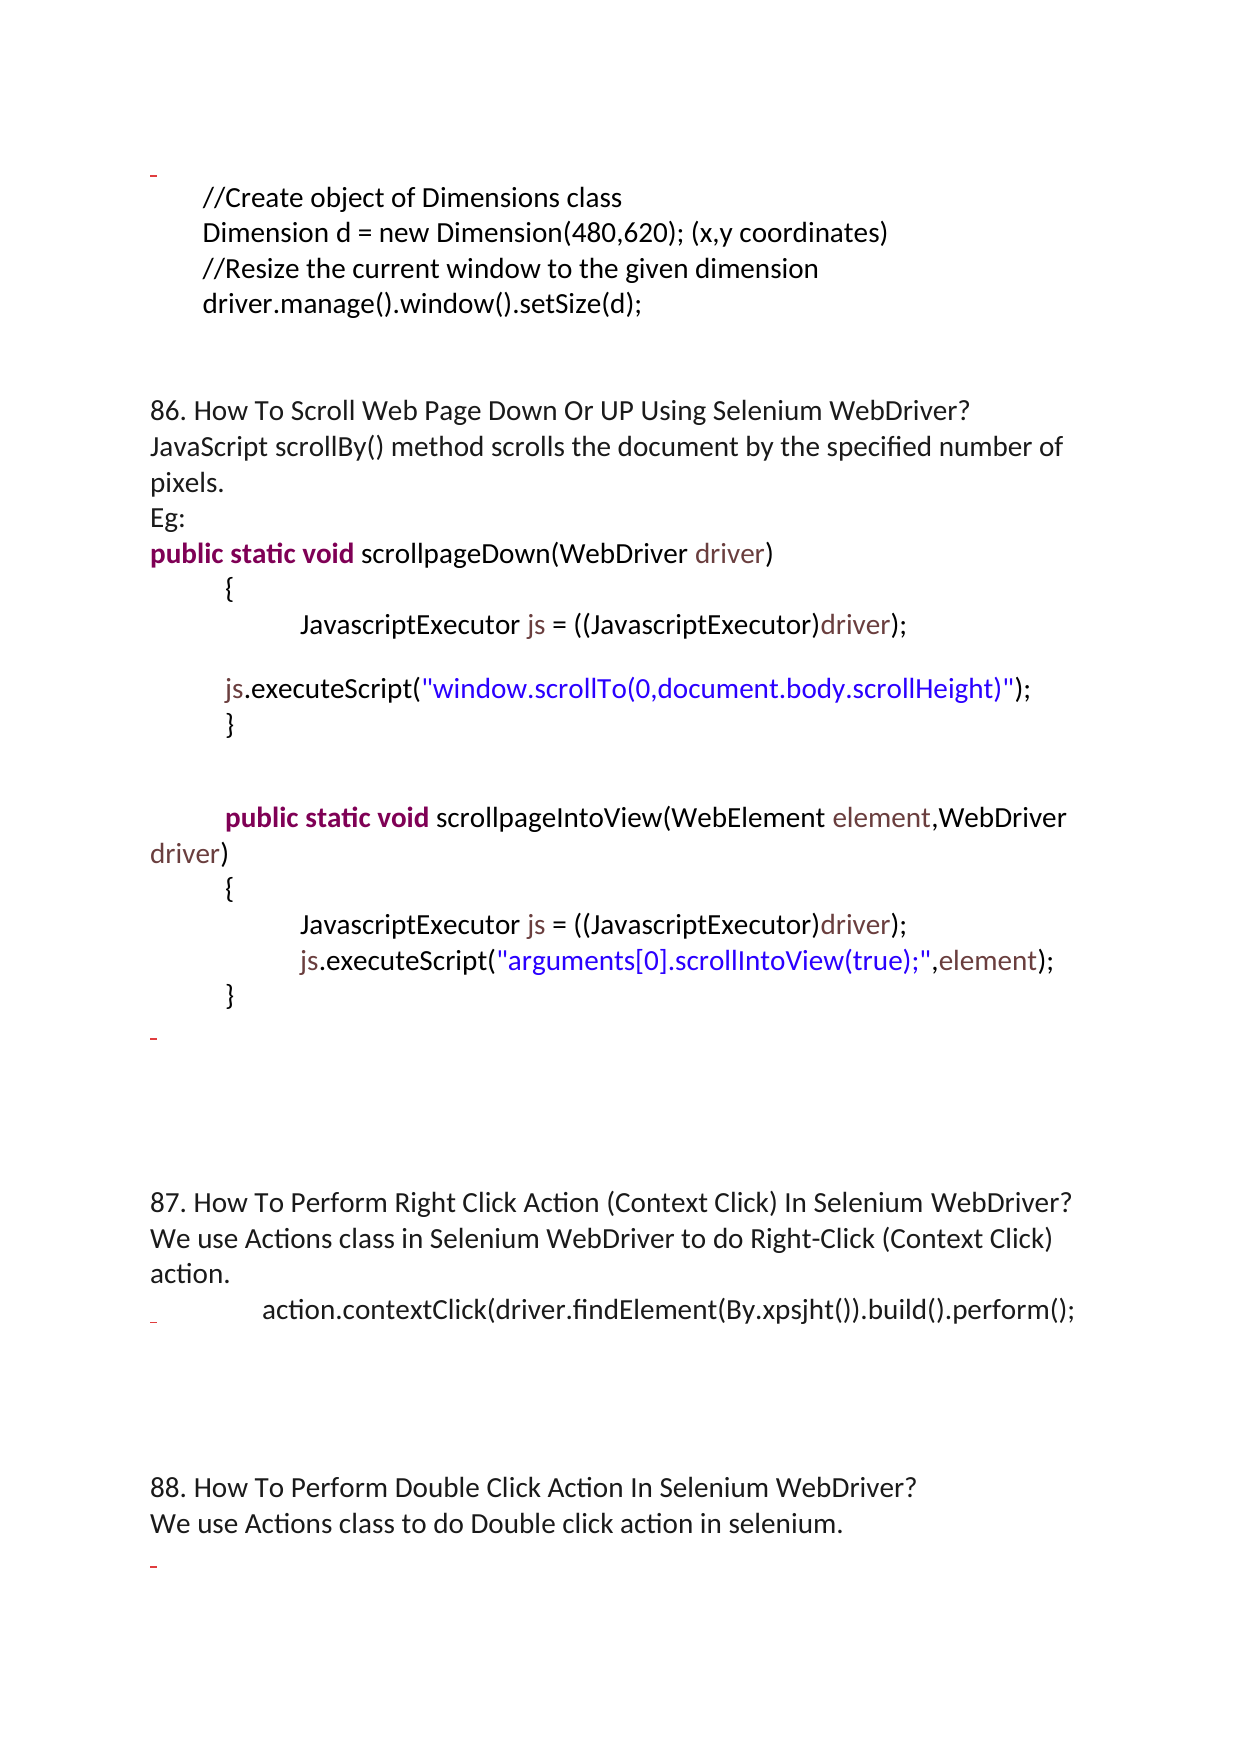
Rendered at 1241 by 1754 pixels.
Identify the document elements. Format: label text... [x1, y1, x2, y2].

text Dimension d = new Dimension(480,620); (x,y coordinates) [150, 214, 1090, 250]
text action.contextClick(driver.findElement(By.xpsjht()).build().perform(); [150, 1291, 1090, 1327]
text JavascriptExecutor js = ((JavascriptExecutor)driver); [150, 906, 1090, 942]
text //Create object of Dimensions class [150, 179, 1090, 214]
text 88. How To Perform Double Click Action In Selenium WebDriver? [150, 1469, 1090, 1505]
text js.executeScript("arguments[0].scrollIntoView(true);",element); [150, 942, 1090, 977]
text js.executeScript("window.scrollTo(0,document.body.scrollHeight)"); [150, 642, 1090, 706]
text } [150, 706, 1090, 742]
text //Resize the current window to the given dimension [150, 250, 1090, 286]
text driver.manage().window().setSize(d); [150, 286, 1090, 321]
text { [150, 571, 1090, 606]
text 87. How To Perform Right Click Action (Context Click) In Selenium WebDriver? [150, 1184, 1090, 1220]
text 86. How To Scroll Web Page Down Or UP Using Selenium WebDriver? [150, 392, 1090, 428]
text JavaScript scrollBy() method scrolls the document by the specified number of pixels. [150, 428, 1090, 499]
text } [150, 977, 1090, 1013]
text We use Actions class to do Double click action in selenium. [150, 1505, 1090, 1541]
text { [150, 871, 1090, 906]
text public static void scrollpageDown(WebDriver driver) [150, 535, 1090, 571]
text Eg: [150, 499, 1090, 535]
text JavascriptExecutor js = ((JavascriptExecutor)driver); [150, 606, 1090, 642]
text public static void scrollpageIntoView(WebElement element,WebDriver driver) [150, 799, 1090, 871]
text We use Actions class in Selenium WebDriver to do Right-Click (Context Click) action. [150, 1220, 1090, 1291]
